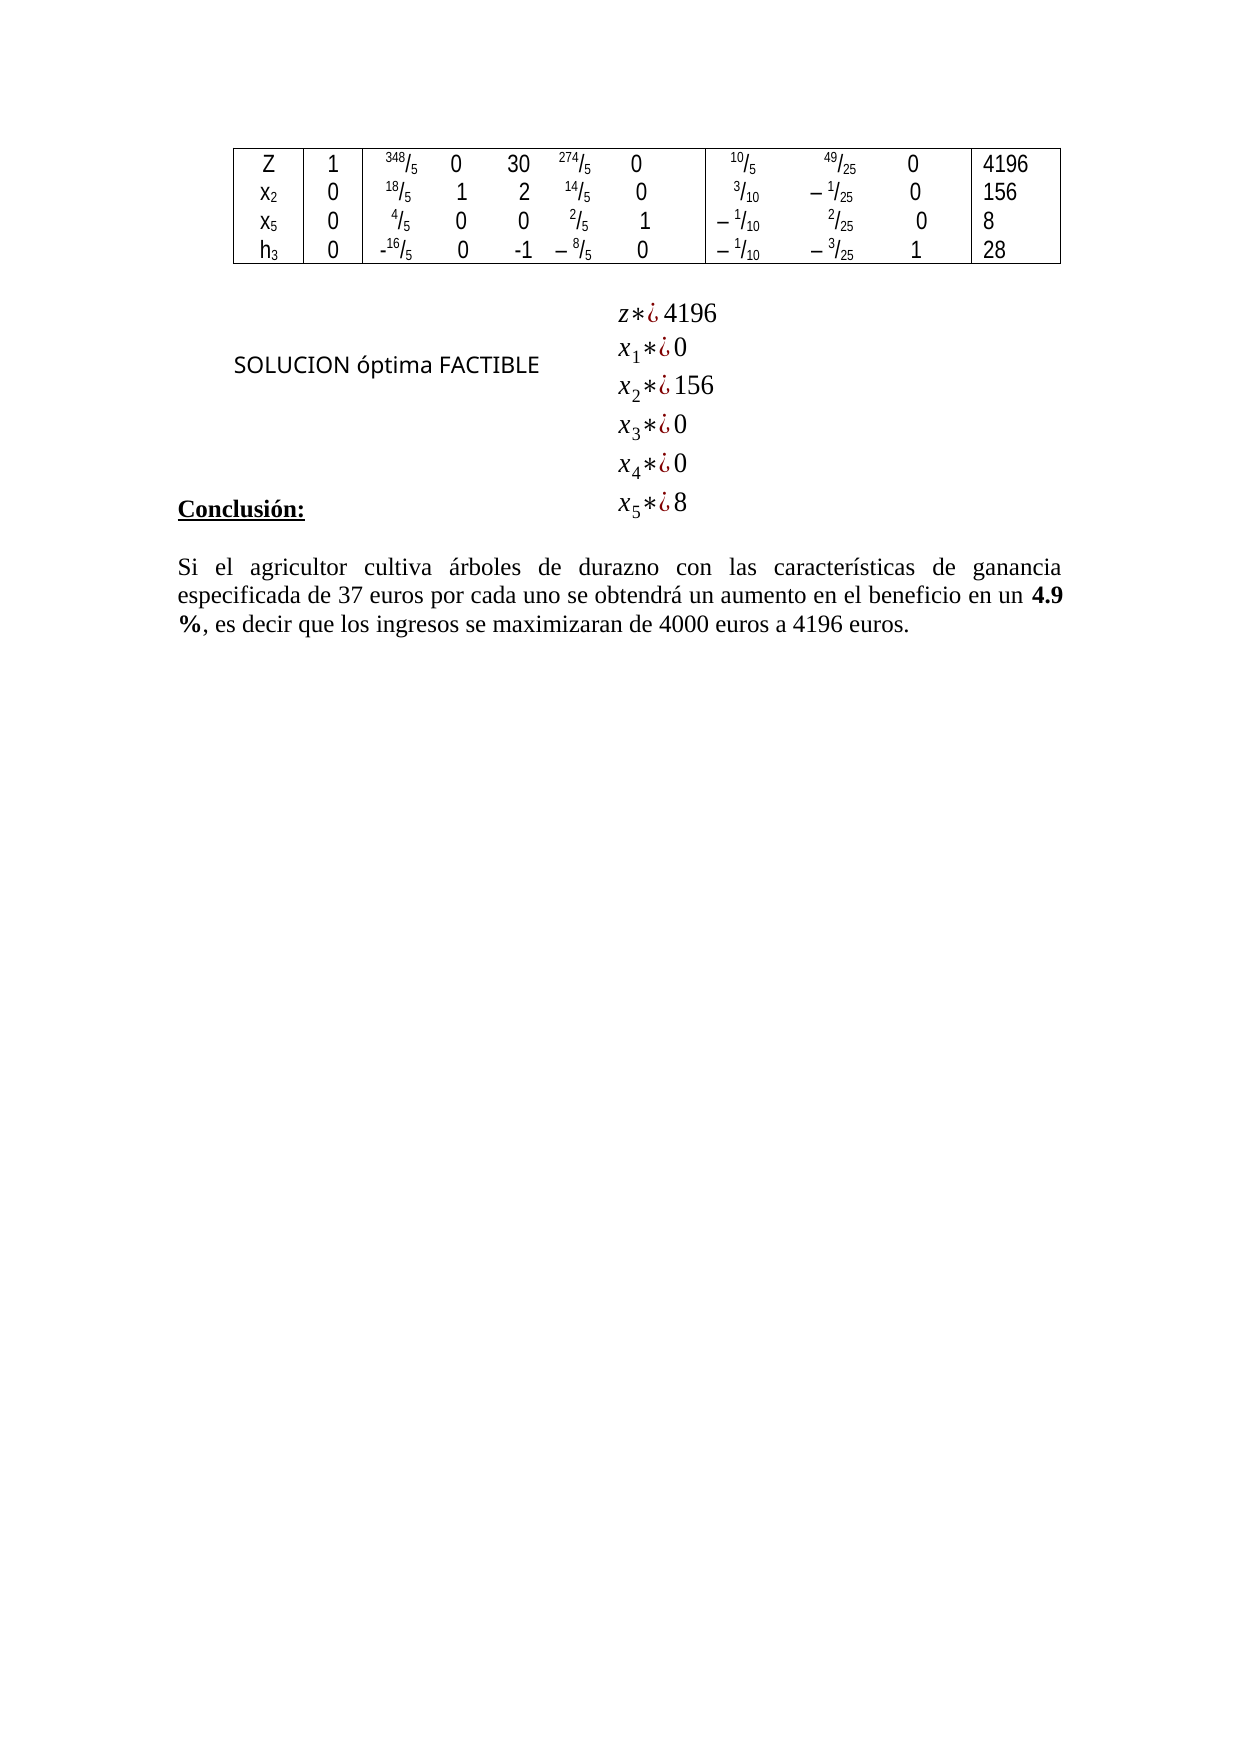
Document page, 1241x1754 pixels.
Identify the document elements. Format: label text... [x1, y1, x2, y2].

table_header 4196 156 8 28 [972, 149, 1060, 263]
text Conclusión: [177, 494, 1063, 523]
table_header 10/5 49/25 0 3/10 – 1/25 0 – 1/10 2/25 0 – 1/10 – 3/25 1 [706, 149, 971, 263]
table_header Z x2 x5 h3 [234, 149, 303, 263]
text Si el agricultor cultiva árboles de durazno con las características de ganancia especificada de 37 euros por cada uno se obtendrá un aumento en el beneficio en un 4.9 %, es decir que los ingresos se maximizaran de 4000 euros a 4196 euros. [177, 552, 1063, 638]
table_header 1 0 0 0 [304, 149, 362, 263]
table_header 348/5 0 30 274/5 0 18/5 1 2 14/5 0 4/5 0 0 2/5 1 -16/5 0 -1 – 8/5 0 [363, 149, 705, 263]
